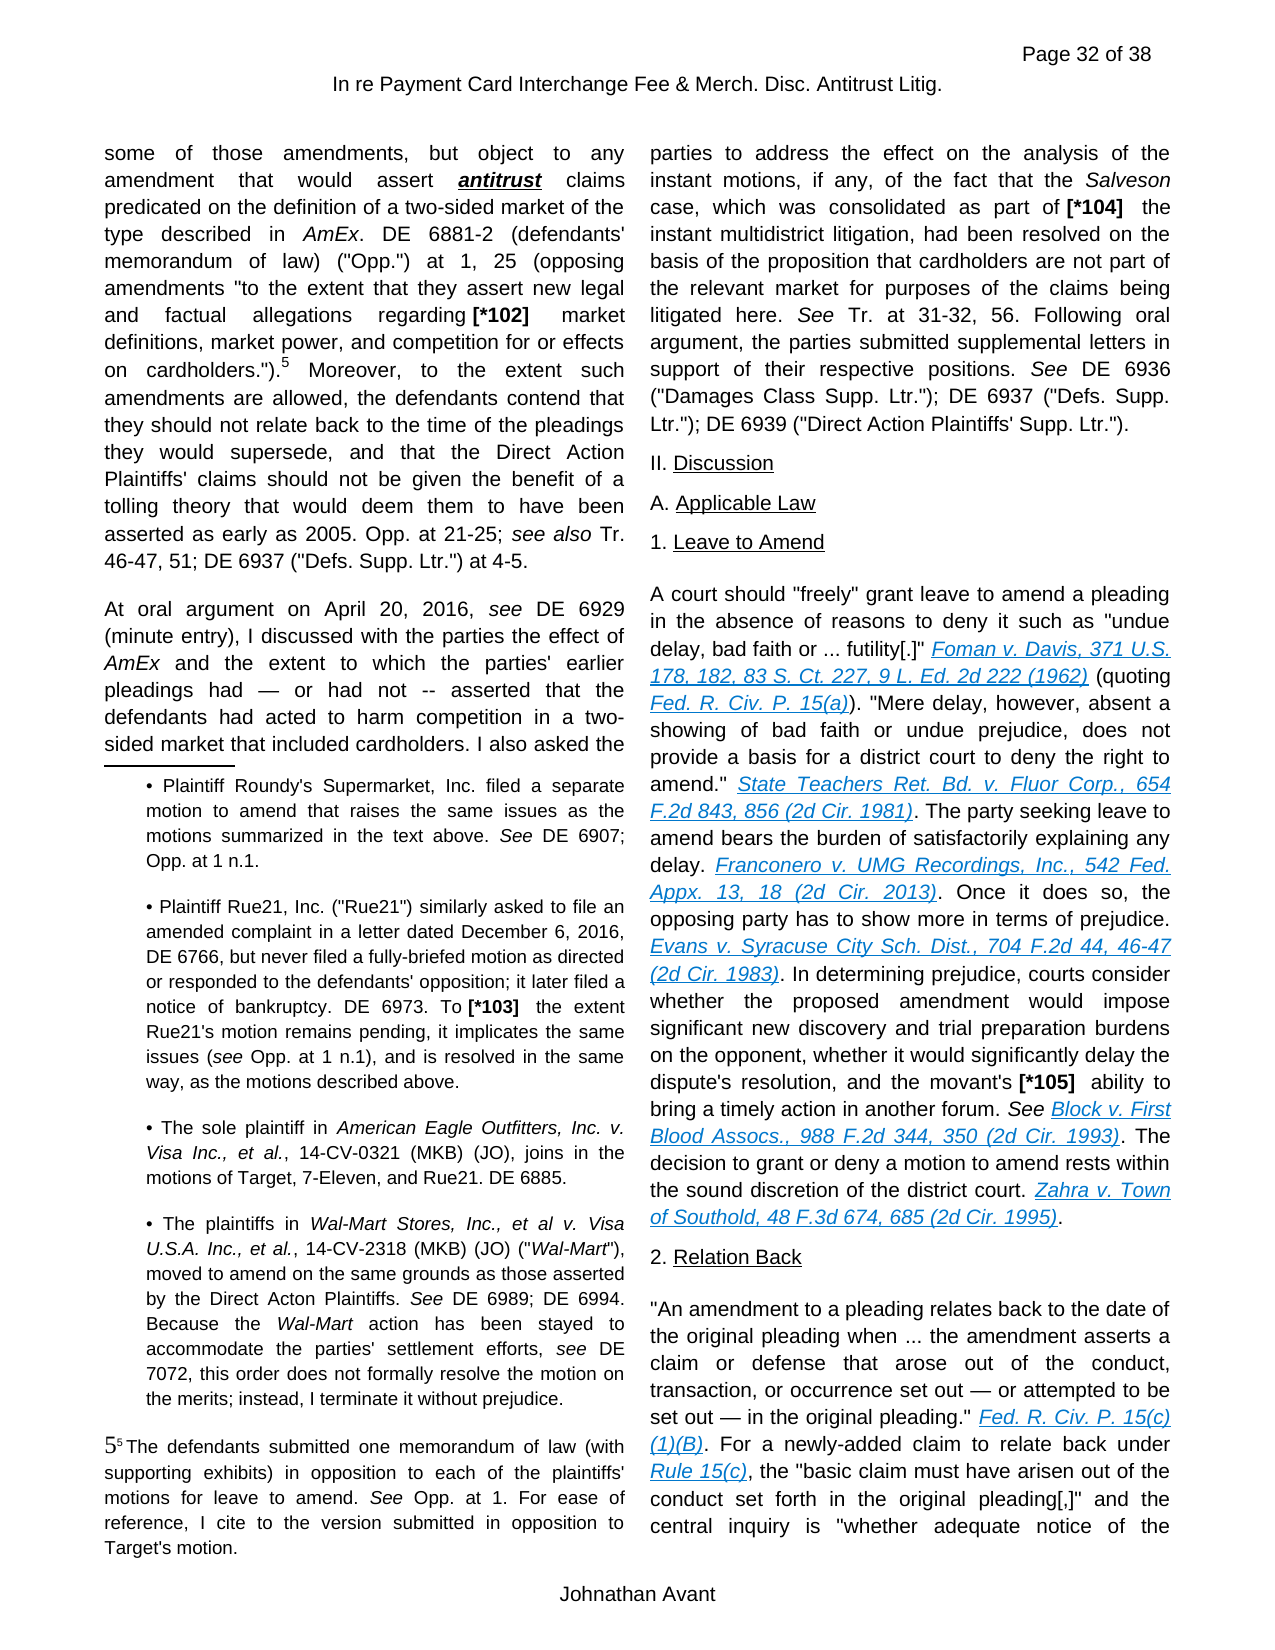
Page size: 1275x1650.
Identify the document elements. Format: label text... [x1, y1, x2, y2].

text A court should "freely" grant leave to amend a pleading in the absence of reasons to deny it such as "undue delay, bad faith or ... futility[.]" Foman v. Davis, 371 U.S. 178, 182, 83 S. Ct. 227, 9 L. Ed. 2d 222 (1962) (quoting Fed. R. Civ. P. 15(a)). "Mere delay, however, absent a showing of bad faith or undue prejudice, does not provide a basis for a district court to deny the right to amend." State Teachers Ret. Bd. v. Fluor Corp., 654 F.2d 843, 856 (2d Cir. 1981). The party seeking leave to amend bears the burden of satisfactorily explaining any delay. Franconero v. UMG Recordings, Inc., 542 Fed. Appx. 13, 18 (2d Cir. 2013). Once it does so, the opposing party has to show more in terms of prejudice. Evans v. Syracuse City Sch. Dist., 704 F.2d 44, 46-47 (2d Cir. 1983). In determining prejudice, courts consider whether the proposed amendment would impose significant new discovery and trial preparation burdens on the opponent, whether it would significantly delay the dispute's resolution, and the movant's [*105] ability to bring a timely action in another forum. See Block v. First Blood Assocs., 988 F.2d 344, 350 (2d Cir. 1993). The decision to grant or deny a motion to amend rests within the sound discretion of the district court. Zahra v. Town of Southold, 48 F.3d 674, 685 (2d Cir. 1995). [650, 579, 1171, 955]
text At oral argument on April 20, 2016, see DE 6929 (minute entry), I discussed with the parties the effect of AmEx and the extent to which the parties' earlier pleadings had — or had not -- asserted that the defendants had acted to harm competition in a two-sided market that included cardholders. I also asked the parties to address the effect on the analysis of the instant motions, if any, of the fact that the Salveson case, which was consolidated as part of [*104] the instant multidistrict litigation, had been resolved on the basis of the proposition that cardholders are not part of the relevant market for purposes of the claims being litigated here. See Tr. at 31-32, 56. Following oral argument, the parties submitted supplemental letters in support of their respective positions. See DE 6936 ("Damages Class Supp. Ltr."); DE 6937 ("Defs. Supp. Ltr."); DE 6939 ("Direct Action Plaintiffs' Supp. Ltr."). [650, 137, 1171, 435]
text II. Discussion [650, 448, 1171, 475]
text At oral argument on April 20, 2016, see DE 6929 (minute entry), I discussed with the parties the effect of AmEx and the extent to which the parties' earlier pleadings had — or had not -- asserted that the defendants had acted to harm competition in a two-sided market that included cardholders. I also asked the parties to address the effect on the analysis of the instant motions, if any, of the fact that the Salveson case, which was consolidated as part of [*104] the instant multidistrict litigation, had been resolved on the basis of the proposition that cardholders are not part of the relevant market for purposes of the claims being litigated here. See Tr. at 31-32, 56. Following oral argument, the parties submitted supplemental letters in support of their respective positions. See DE 6936 ("Damages Class Supp. Ltr."); DE 6937 ("Defs. Supp. Ltr."); DE 6939 ("Direct Action Plaintiffs' Supp. Ltr."). [104, 593, 625, 756]
text 1. Leave to Amend [650, 527, 1171, 554]
text A court should "freely" grant leave to amend a pleading in the absence of reasons to deny it such as "undue delay, bad faith or ... futility[.]" Foman v. Davis, 371 U.S. 178, 182, 83 S. Ct. 227, 9 L. Ed. 2d 222 (1962) (quoting Fed. R. Civ. P. 15(a)). "Mere delay, however, absent a showing of bad faith or undue prejudice, does not provide a basis for a district court to deny the right to amend." State Teachers Ret. Bd. v. Fluor Corp., 654 F.2d 843, 856 (2d Cir. 1981). The party seeking leave to amend bears the burden of satisfactorily explaining any delay. Franconero v. UMG Recordings, Inc., 542 Fed. Appx. 13, 18 (2d Cir. 2013). Once it does so, the opposing party has to show more in terms of prejudice. Evans v. Syracuse City Sch. Dist., 704 F.2d 44, 46-47 (2d Cir. 1983). In determining prejudice, courts consider whether the proposed amendment would impose significant new discovery and trial preparation burdens on the opponent, whether it would significantly delay the dispute's resolution, and the movant's [*105] ability to bring a timely action in another forum. See Block v. First Blood Assocs., 988 F.2d 344, 350 (2d Cir. 1993). The decision to grant or deny a motion to amend rests within the sound discretion of the district court. Zahra v. Town of Southold, 48 F.3d 674, 685 (2d Cir. 1995). [650, 956, 1171, 1229]
text A. Applicable Law [650, 487, 1171, 514]
text 2. Relation Back [650, 1242, 1171, 1269]
